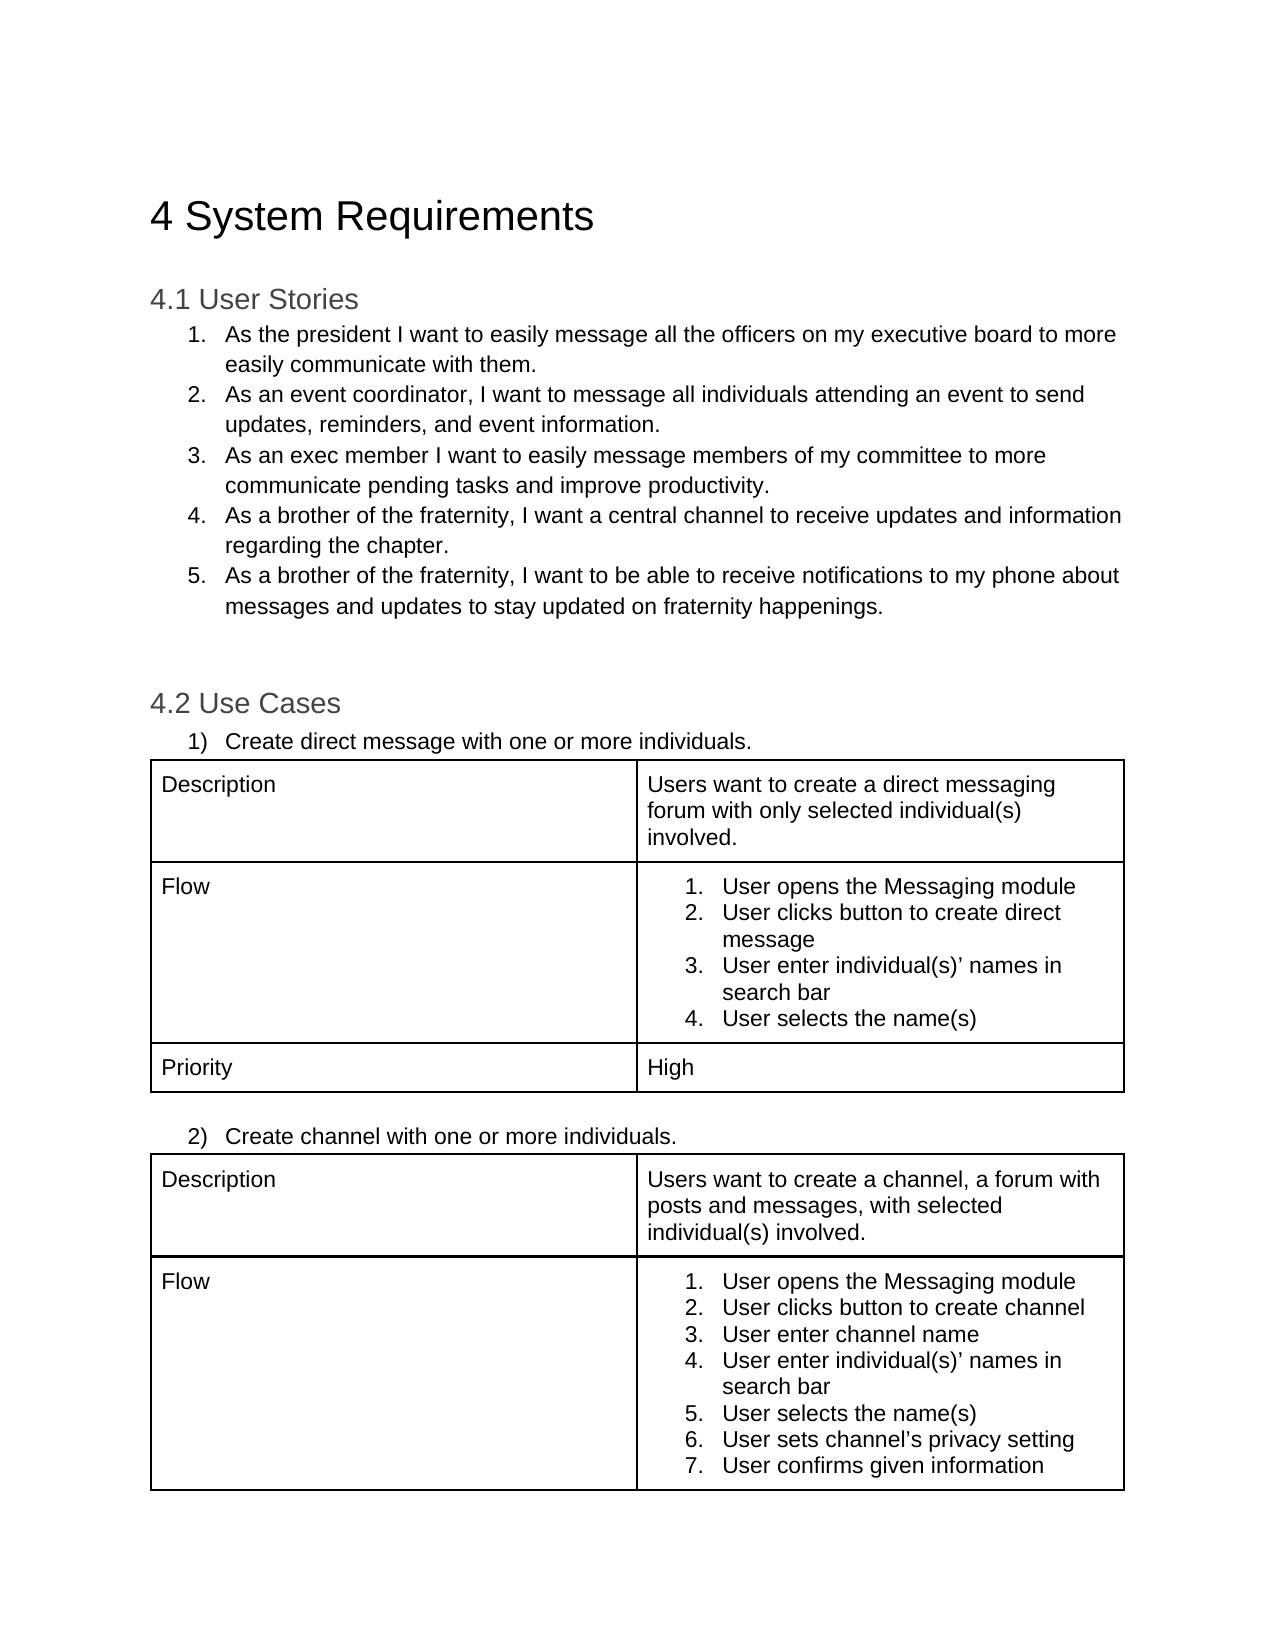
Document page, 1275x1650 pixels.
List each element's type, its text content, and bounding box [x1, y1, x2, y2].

subtitle 4 System Requirements [150, 192, 1125, 239]
table_header Description [152, 1155, 636, 1255]
list Create direct message with one or more individuals. [187, 728, 1125, 755]
table_header Description [152, 761, 636, 861]
list As the president I want to easily message all the officers on my executive board to more easily communicate with them. [187, 321, 1125, 377]
list As an exec member I want to easily message members of my committee to more communicate pending tasks and improve productivity. [187, 442, 1125, 498]
table_cell User opens the Messaging module User clicks button to create channel User enter channel name User enter individual(s)’ names in search bar User selects the name(s) User sets channel’s privacy setting User confirms given information [638, 1258, 1123, 1489]
subtitle 4.2 Use Cases [150, 686, 1125, 720]
table_header Users want to create a direct messaging forum with only selected individual(s) involved. [638, 761, 1123, 861]
table_cell High [638, 1044, 1123, 1091]
table_cell Flow [152, 1258, 636, 1489]
list As a brother of the fraternity, I want to be able to receive notifications to my phone about messages and updates to stay updated on fraternity happenings. [187, 562, 1125, 619]
list Create channel with one or more individuals. [187, 1123, 1125, 1149]
list As a brother of the fraternity, I want a central channel to receive updates and information regarding the chapter. [187, 502, 1125, 559]
table_cell User opens the Messaging module User clicks button to create direct message User enter individual(s)’ names in search bar User selects the name(s) [638, 863, 1123, 1042]
text 4.1 User Stories [150, 282, 1125, 316]
table_cell Flow [152, 863, 636, 1042]
list As an event coordinator, I want to message all individuals attending an event to send updates, reminders, and event information. [187, 381, 1125, 438]
table_cell Priority [152, 1044, 636, 1091]
table_header Users want to create a channel, a forum with posts and messages, with selected individual(s) involved. [638, 1155, 1123, 1255]
